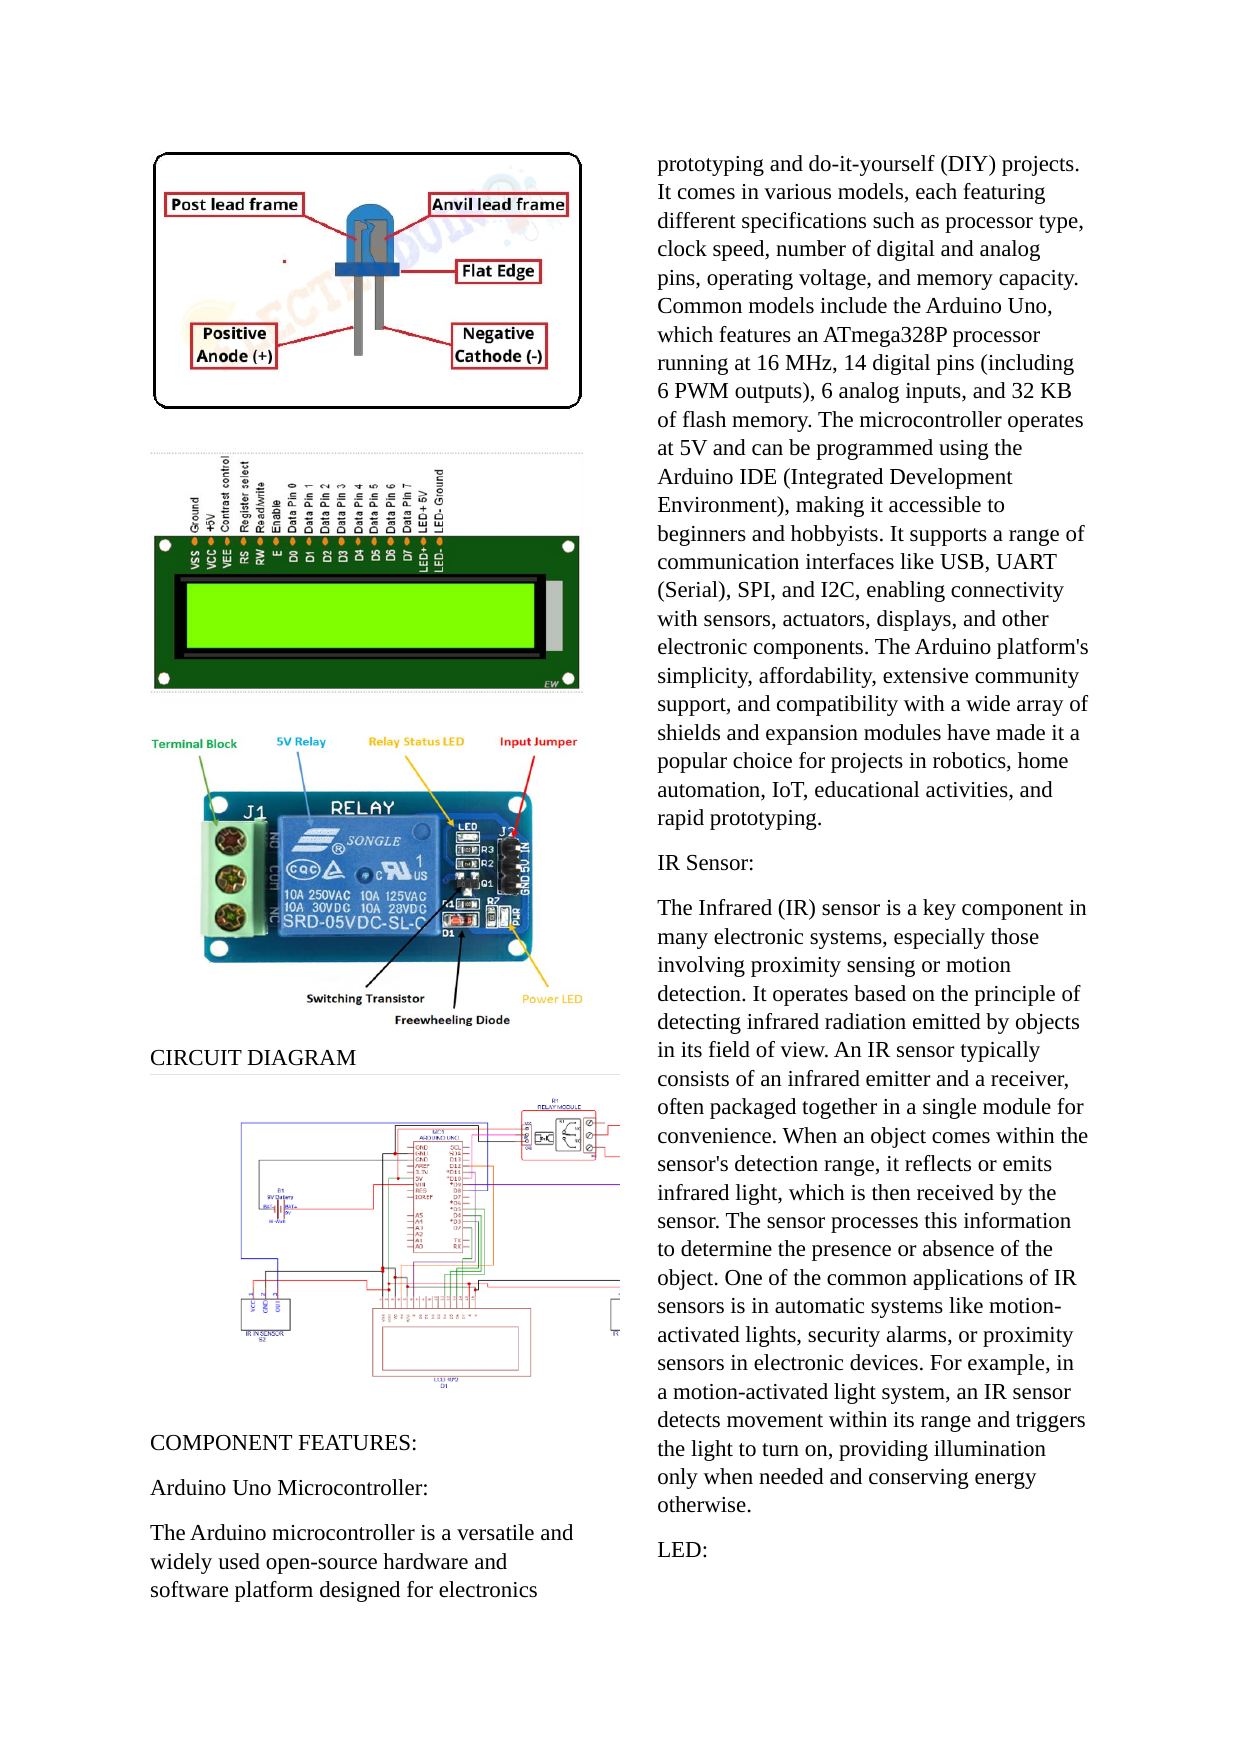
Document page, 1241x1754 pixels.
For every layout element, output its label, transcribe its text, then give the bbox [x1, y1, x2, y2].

text The Arduino microcontroller is a versatile and widely used open-source hardware and software platform designed for electronics prototyping and do-it-yourself (DIY) projects. It comes in various models, each featuring different specifications such as processor type, clock speed, number of digital and analog pins, operating voltage, and memory capacity. Common models include the Arduino Uno, which features an ATmega328P processor running at 16 MHz, 14 digital pins (including 6 PWM outputs), 6 analog inputs, and 32 KB of flash memory. The microcontroller operates at 5V and can be programmed using the Arduino IDE (Integrated Development Environment), making it accessible to beginners and hobbyists. It supports a range of communication interfaces like USB, UART (Serial), SPI, and I2C, enabling connectivity with sensors, actuators, displays, and other electronic components. The Arduino platform's simplicity, affordability, extensive community support, and compatibility with a wide array of shields and expansion modules have made it a popular choice for projects in robotics, home automation, IoT, educational activities, and rapid prototyping. [657, 150, 1090, 830]
text LED: [657, 1537, 1090, 1563]
text Arduino Uno Microcontroller: [150, 1474, 583, 1501]
picture [150, 736, 584, 1026]
picture [150, 428, 584, 718]
text COMPONENT FEATURES: [150, 1429, 583, 1456]
text The Infrared (IR) sensor is a key component in many electronic systems, especially those involving proximity sensing or motion detection. It operates based on the principle of detecting infrared radiation emitted by objects in its field of view. An IR sensor typically consists of an infrared emitter and a receiver, often packaged together in a single module for convenience. When an object comes within the sensor's detection range, it reflects or emits infrared light, which is then received by the sensor. The sensor processes this information to determine the presence or absence of the object. One of the common applications of IR sensors is in automatic systems like motion-activated lights, security alarms, or proximity sensors in electronic devices. For example, in a motion-activated light system, an IR sensor detects movement within its range and triggers the light to turn on, providing illumination only when needed and conserving energy otherwise. [657, 894, 1090, 1518]
picture [150, 150, 584, 410]
picture [150, 1072, 620, 1411]
text IR Sensor: [657, 849, 1090, 876]
text CIRCUIT DIAGRAM [150, 1044, 583, 1072]
